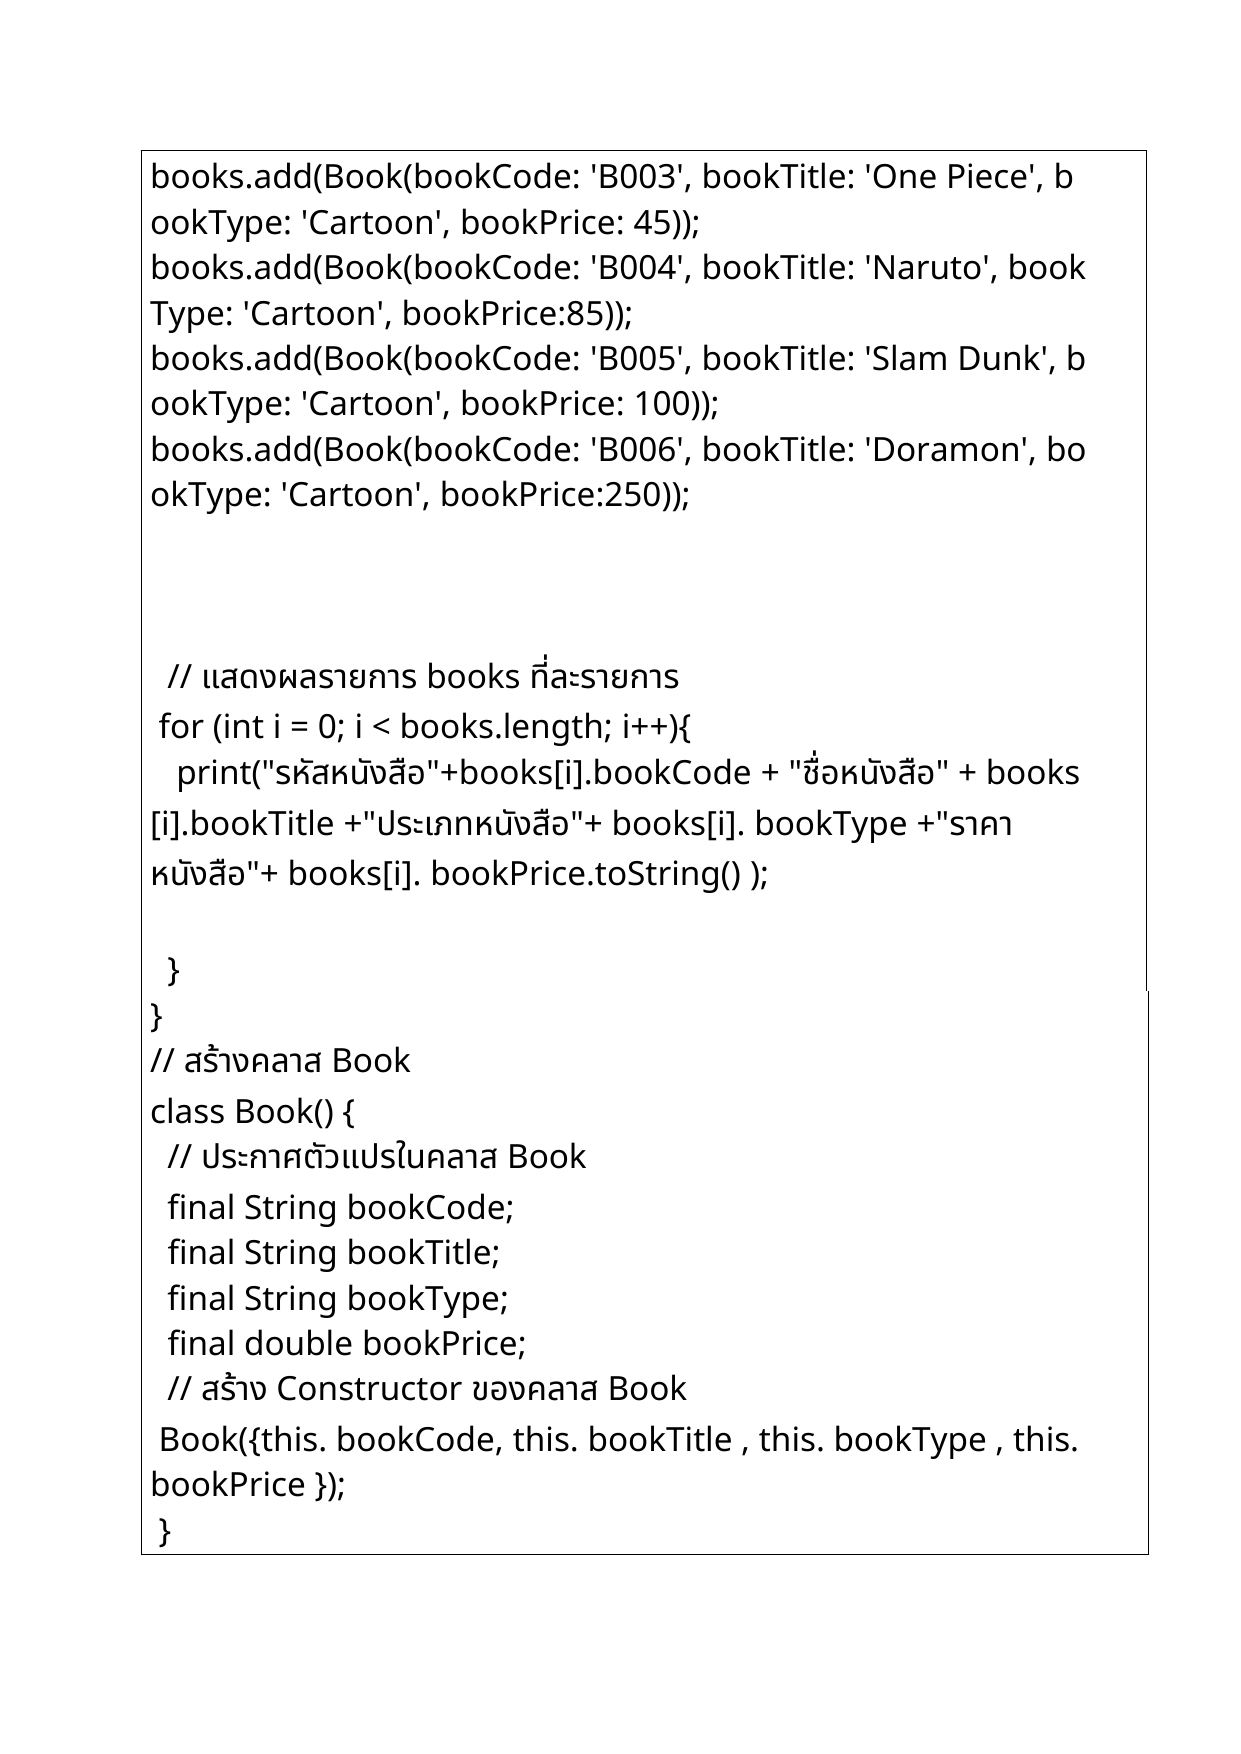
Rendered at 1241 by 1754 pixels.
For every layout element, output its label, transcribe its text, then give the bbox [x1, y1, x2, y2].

text for (int i = 0; i < books.length; i++){ [150, 703, 1090, 749]
text books.add(Book(bookCode: 'B005', bookTitle: 'Slam Dunk', bookType: 'Cartoon', bookPrice: 100)); [150, 335, 1090, 426]
text books.add(Book(bookCode: 'B003', bookTitle: 'One Piece', bookType: 'Cartoon', bookPrice: 45)); [142, 151, 1146, 244]
text } [150, 991, 1090, 1037]
text books.add(Book(bookCode: 'B004', bookTitle: 'Naruto', bookType: 'Cartoon', bookPrice:85)); [150, 244, 1090, 335]
text // แสดงผลรายการ books ที่ละรายการ [150, 653, 1090, 703]
text // สร้างคลาส Book [150, 1037, 1090, 1087]
text final String bookTitle; [150, 1229, 1090, 1274]
text class Book() { [150, 1087, 1090, 1133]
text final String bookCode; [150, 1183, 1090, 1229]
text final String bookType; [150, 1274, 1090, 1320]
text final double bookPrice; [150, 1320, 1090, 1365]
text print("รหัสหนังสือ"+books[i].bookCode + "ชื่อหนังสือ" + books[i].bookTitle +"ประเภทหนังสือ"+ books[i]. bookType +"ราคาหนังสือ"+ books[i]. bookPrice.toString() ); [150, 749, 1090, 901]
text } [150, 946, 1090, 991]
text // สร้าง Constructor ของคลาส Book [150, 1365, 1090, 1416]
text Book({this. bookCode, this. bookTitle , this. bookType , this. bookPrice }); [150, 1416, 1090, 1503]
text // ประกาศตัวแปรในคลาส Book [150, 1133, 1090, 1183]
text books.add(Book(bookCode: 'B006', bookTitle: 'Doramon', bookType: 'Cartoon', bookPrice:250)); [150, 426, 1090, 516]
text } [142, 1503, 1148, 1554]
